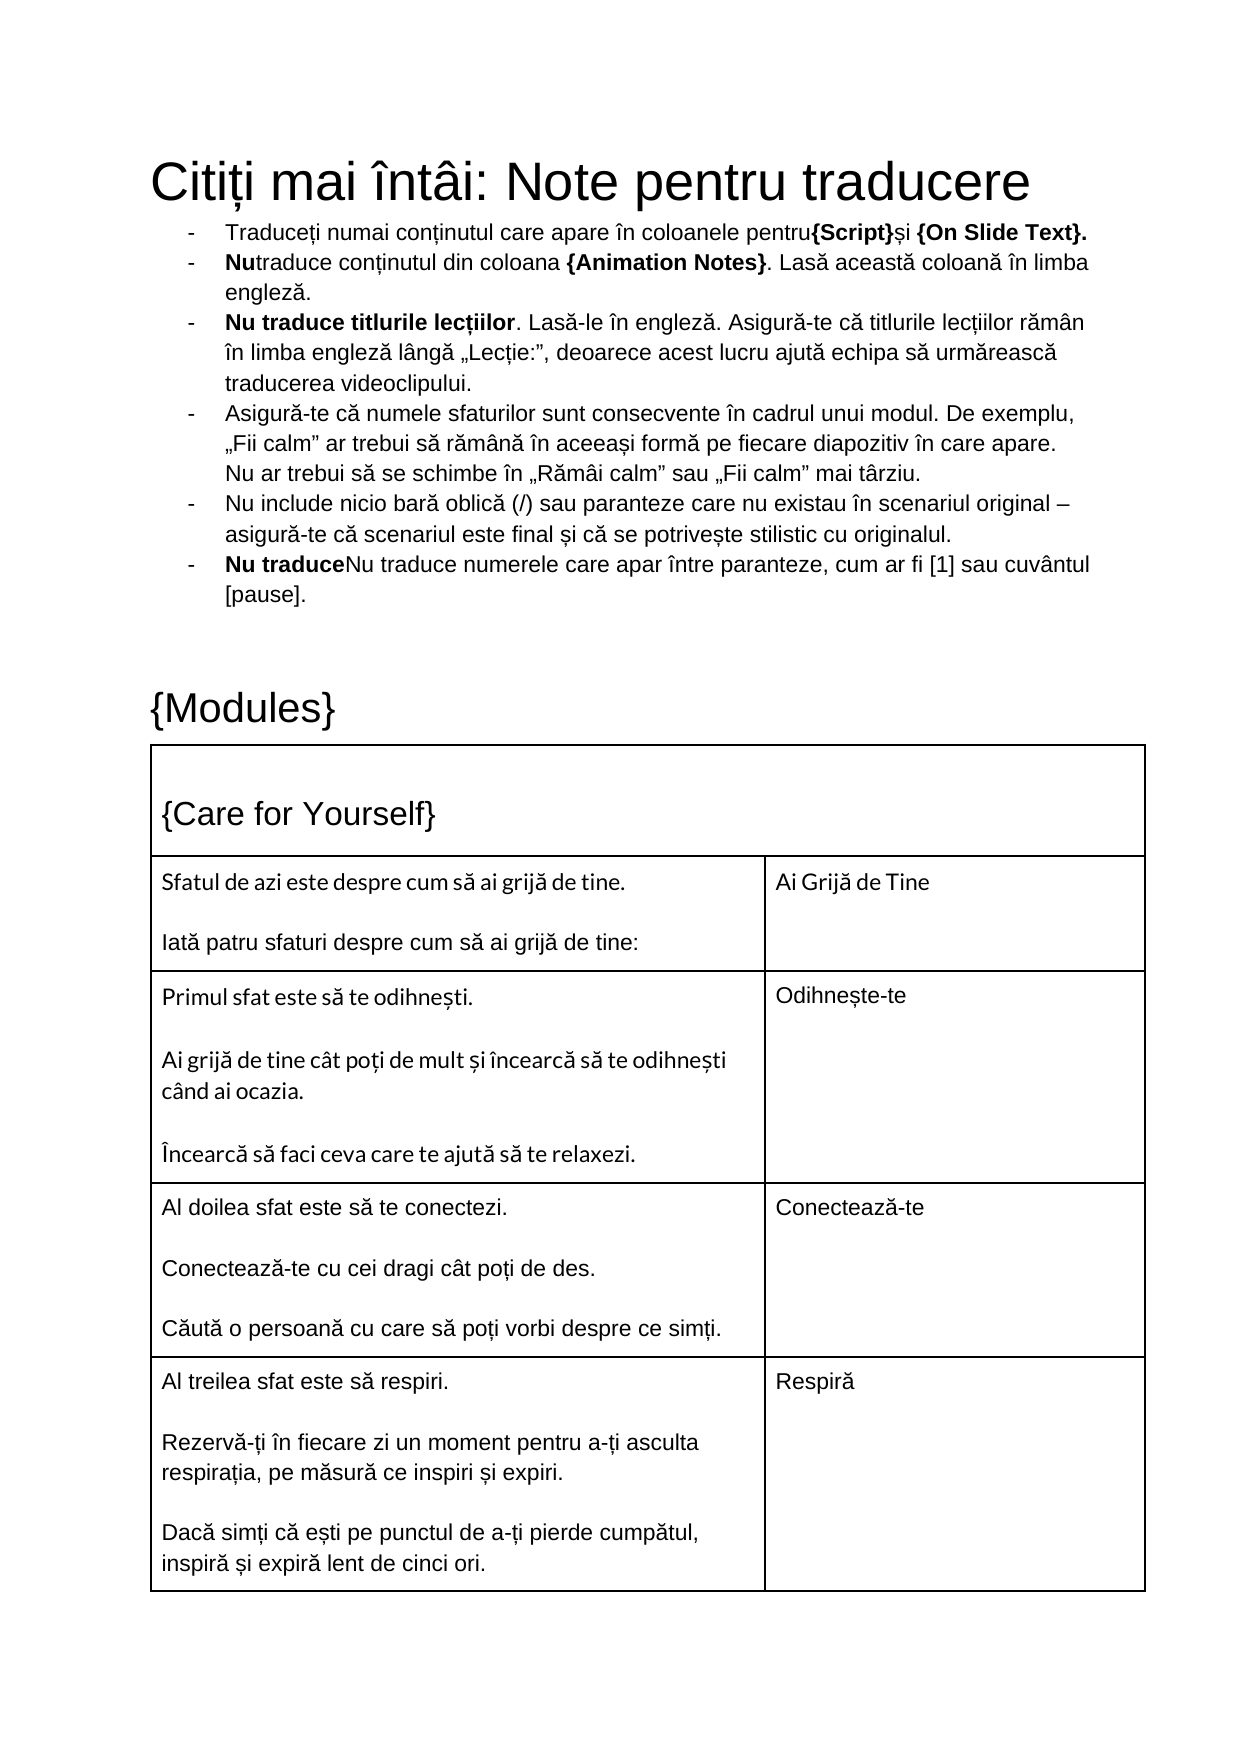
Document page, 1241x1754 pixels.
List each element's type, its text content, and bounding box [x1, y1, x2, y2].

subtitle {Modules} [150, 683, 1090, 731]
table_cell Al treilea sfat este să respiri. Rezervă-ți în fiecare zi un moment pentru a-ți asculta respirația, pe măsură ce inspiri și expiri. Dacă simți că ești pe punctul de a-ți pierde cumpătul, inspiră și expiră lent de cinci ori. [152, 1358, 764, 1590]
table_cell Sfatul de azi este despre cum să ai grijă de tine. Iată patru sfaturi despre cum să ai grijă de tine: [152, 857, 764, 970]
list Nu traduce titlurile lecțiilor. Lasă-le în engleză. Asigură-te că titlurile lecțiilor rămân în limba engleză lângă „Lecție:”, deoarece acest lucru ajută echipa să urmărească traducerea videoclipului. [187, 309, 1090, 396]
list Asigură-te că numele sfaturilor sunt consecvente în cadrul unui modul. De exemplu, „Fii calm” ar trebui să rămână în aceeași formă pe fiecare diapozitiv în care apare. Nu ar trebui să se schimbe în „Rămâi calm” sau „Fii calm” mai târziu. [187, 400, 1090, 487]
list Nu include nicio bară oblică (/) sau paranteze care nu existau în scenariul original – asigură-te că scenariul este final și că se potrivește stilistic cu originalul. [187, 490, 1090, 547]
table_cell Ai Grijă de Tine [766, 857, 1144, 970]
table_header {Care for Yourself} [152, 746, 1144, 855]
table_cell Respiră [766, 1358, 1144, 1590]
table_cell Conectează-te [766, 1184, 1144, 1356]
list Nu traduceNu traduce numerele care apar între paranteze, cum ar fi [1] sau cuvântul [pause]. [187, 551, 1090, 607]
list Nutraduce conținutul din coloana {Animation Notes}. Lasă această coloană în limba engleză. [187, 249, 1090, 305]
list Traduceți numai conținutul care apare în coloanele pentru{Script}și {On Slide Text}. [187, 218, 1090, 245]
title Citiți mai întâi: Note pentru traducere [150, 150, 1090, 212]
table_cell Odihnește-te [766, 972, 1144, 1182]
table_cell Al doilea sfat este să te conectezi. Conectează-te cu cei dragi cât poți de des. Căută o persoană cu care să poți vorbi despre ce simți. [152, 1184, 764, 1356]
table_cell Primul sfat este să te odihnești. Ai grijă de tine cât poți de mult și încearcă să te odihnești când ai ocazia. Încearcă să faci ceva care te ajută să te relaxezi. [152, 972, 764, 1182]
